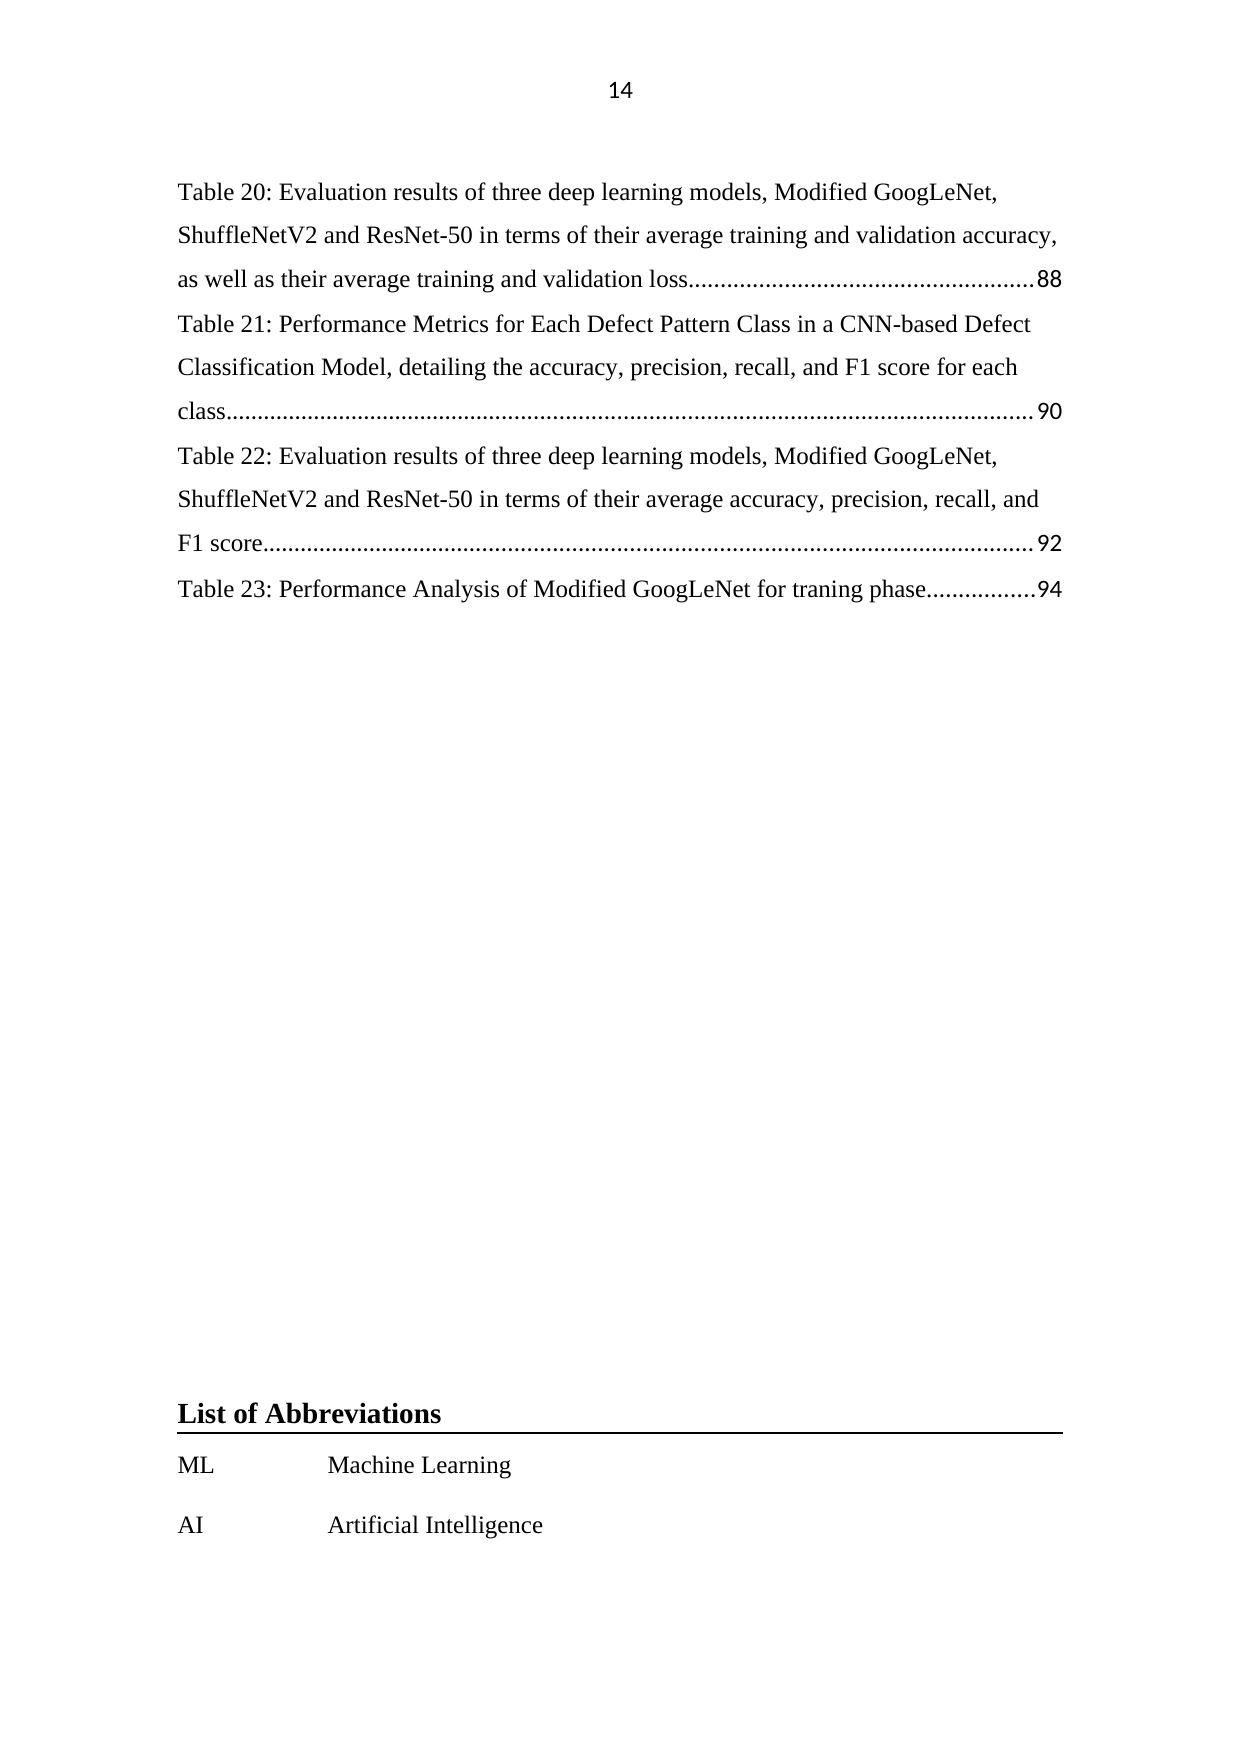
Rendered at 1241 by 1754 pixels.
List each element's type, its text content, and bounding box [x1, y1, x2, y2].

text Table 20: Evaluation results of three deep learning models, Modified GoogLeNet, ShuffleNetV2 and ResNet-50 in terms of their average training and validation accuracy, as well as their average training and validation loss. 88 [177, 177, 1063, 294]
text Table 23: Performance Analysis of Modified GoogLeNet for traning phase. 94 [177, 573, 1063, 604]
text ML Machine Learning [177, 1451, 1063, 1479]
text Table 21: Performance Metrics for Each Defect Pattern Class in a CNN-based Defect Classification Model, detailing the accuracy, precision, recall, and F1 score for each class. 90 [177, 309, 1063, 426]
subtitle List of Abbreviations [177, 1396, 1063, 1432]
text AI Artificial Intelligence [177, 1510, 1063, 1539]
text Table 22: Evaluation results of three deep learning models, Modified GoogLeNet, ShuffleNetV2 and ResNet-50 in terms of their average accuracy, precision, recall, and F1 score. 92 [177, 441, 1063, 558]
